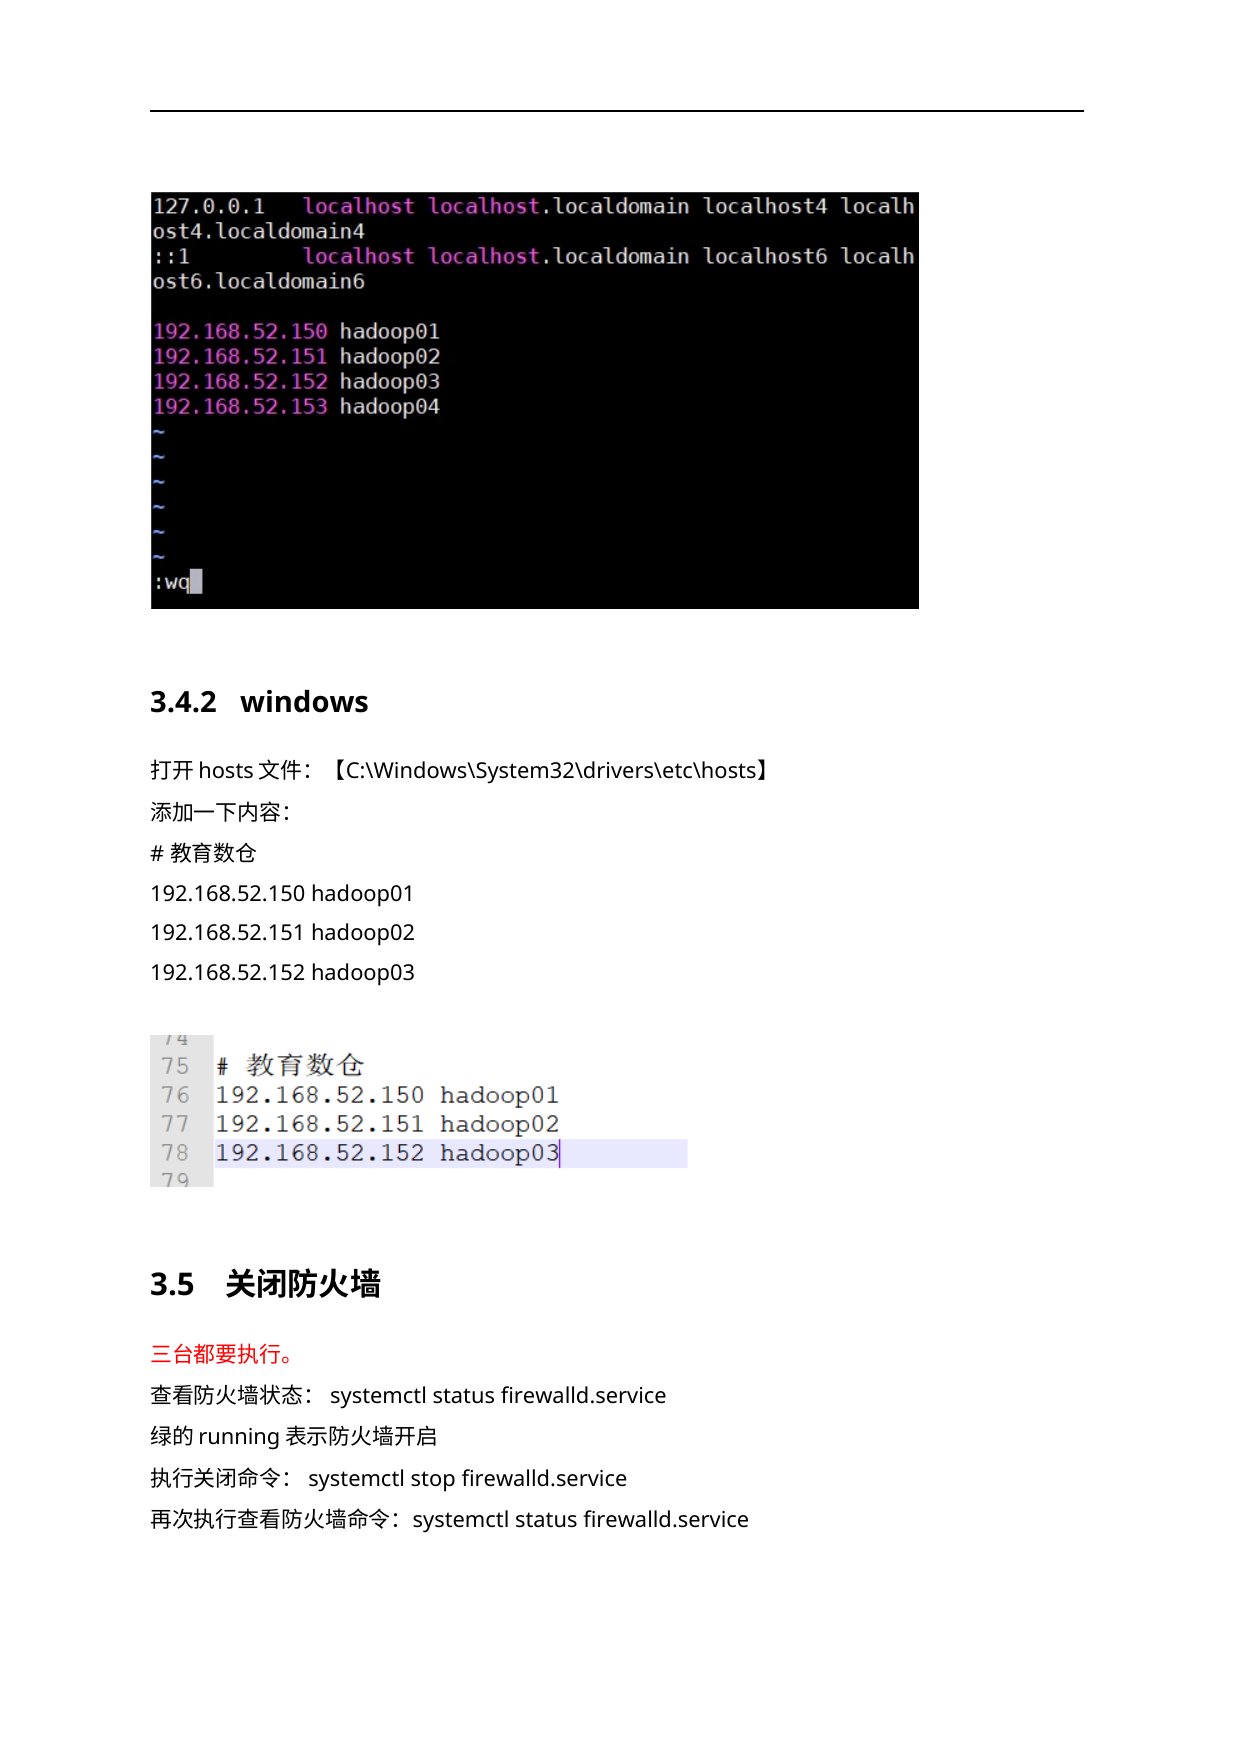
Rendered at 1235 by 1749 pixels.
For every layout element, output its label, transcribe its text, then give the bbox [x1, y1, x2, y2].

text 打开hosts文件：【C:\Windows\System32\drivers\etc\hosts】 [150, 753, 1084, 785]
subtitle 关闭防火墙 [150, 1259, 1084, 1304]
text 192.168.52.150 hadoop01 [150, 877, 1084, 907]
text # 教育数仓 [150, 836, 1084, 868]
subtitle windows [150, 681, 1084, 721]
text 再次执行查看防火墙命令：systemctl status firewalld.service [150, 1502, 1084, 1534]
picture [150, 191, 919, 609]
text 三台都要执行。 [150, 1337, 1084, 1368]
text 绿的running表示防火墙开启 [150, 1419, 1084, 1451]
text 192.168.52.152 hadoop03 [150, 956, 1084, 986]
text 192.168.52.151 hadoop02 [150, 917, 1084, 947]
text 执行关闭命令： systemctl stop firewalld.service [150, 1461, 1084, 1493]
text 添加一下内容： [150, 795, 1084, 826]
text 查看防火墙状态： systemctl status firewalld.service [150, 1378, 1084, 1410]
picture [150, 1035, 688, 1187]
